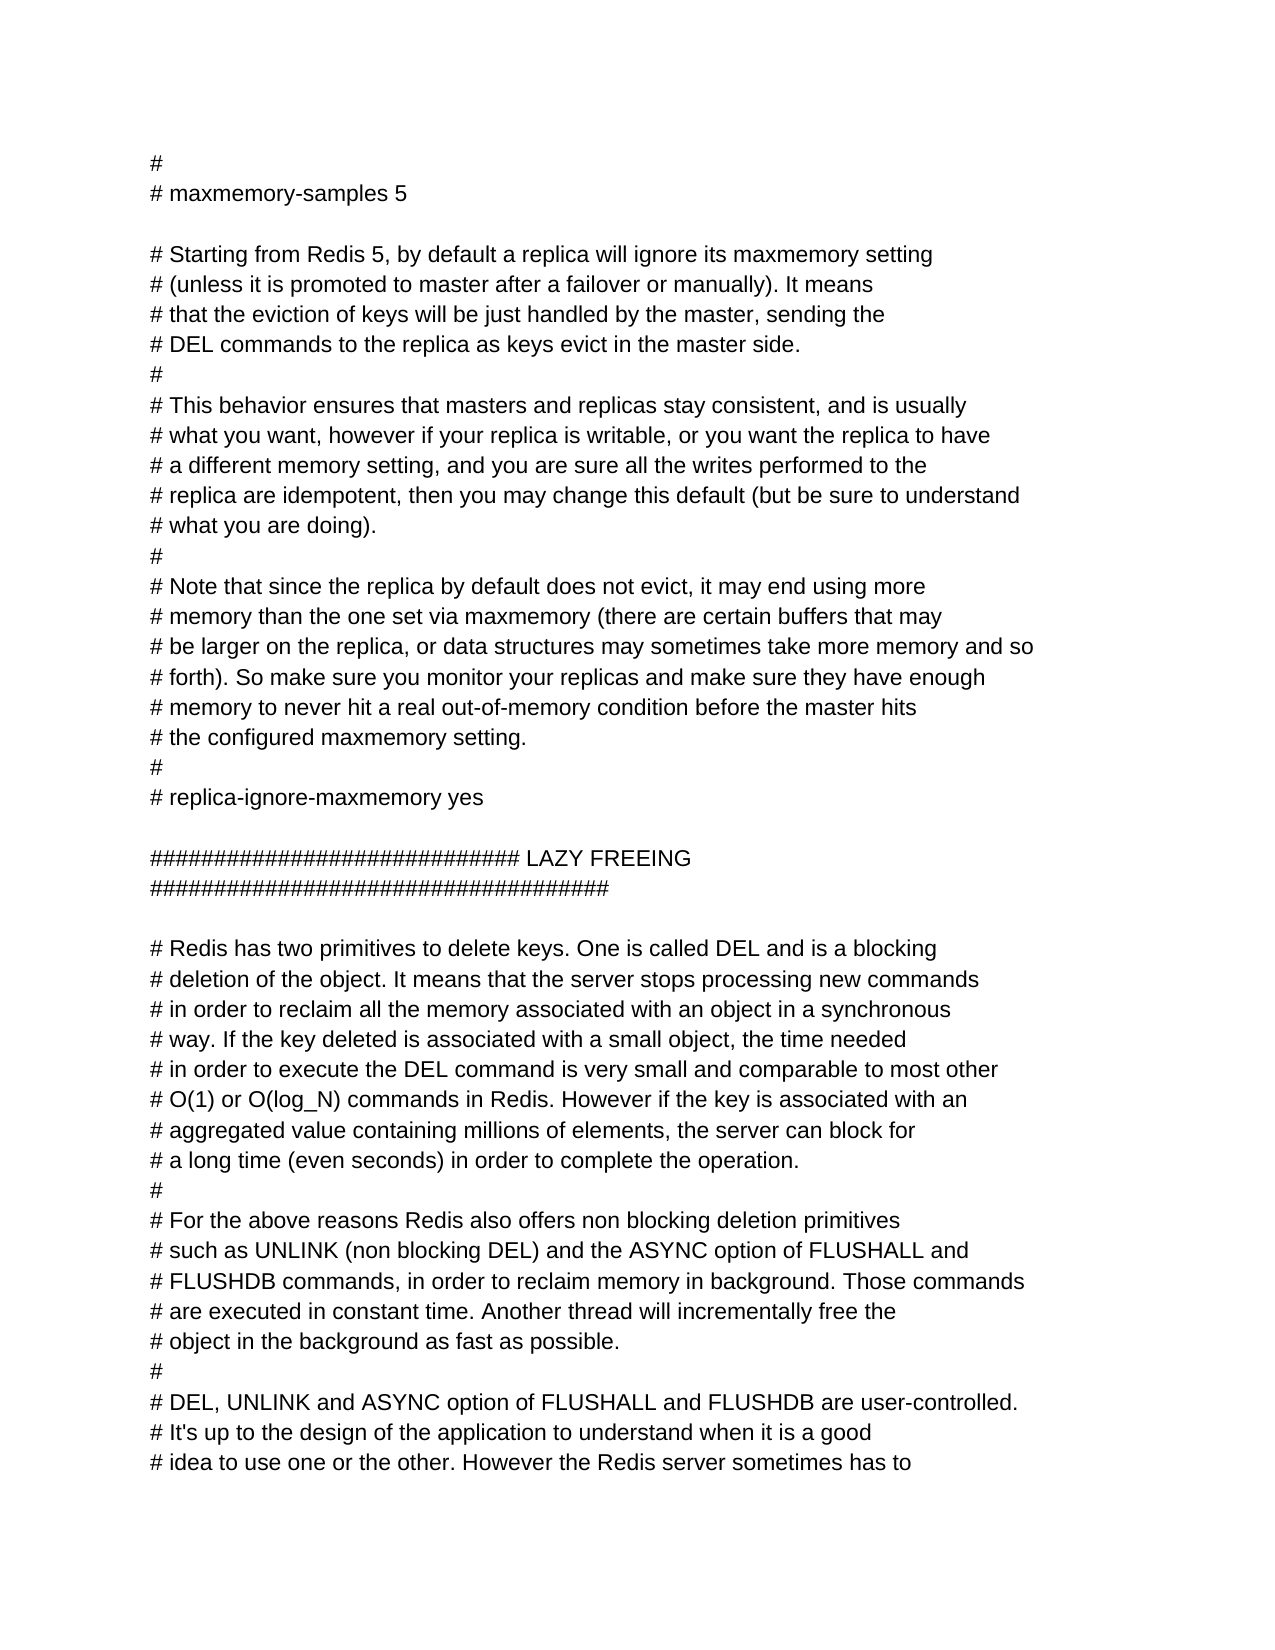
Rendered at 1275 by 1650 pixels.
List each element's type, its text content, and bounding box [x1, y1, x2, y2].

text # [150, 1177, 1125, 1203]
text # forth). So make sure you monitor your replicas and make sure they have enough [150, 663, 1125, 690]
text # memory than the one set via maxmemory (there are certain buffers that may [150, 603, 1125, 629]
text # For the above reasons Redis also offers non blocking deletion primitives [150, 1207, 1125, 1234]
text # maxmemory-samples 5 [150, 180, 1125, 207]
text # [150, 543, 1125, 569]
text # DEL commands to the replica as keys evict in the master side. [150, 331, 1125, 358]
text # replica are idempotent, then you may change this default (but be sure to understand [150, 482, 1125, 509]
text ############################# LAZY FREEING #################################### [150, 845, 1125, 901]
text # what you are doing). [150, 512, 1125, 539]
text # FLUSHDB commands, in order to reclaim memory in background. Those commands [150, 1268, 1125, 1294]
text # such as UNLINK (non blocking DEL) and the ASYNC option of FLUSHALL and [150, 1237, 1125, 1264]
text # O(1) or O(log_N) commands in Redis. However if the key is associated with an [150, 1086, 1125, 1113]
text # idea to use one or the other. However the Redis server sometimes has to [150, 1449, 1125, 1475]
text # DEL, UNLINK and ASYNC option of FLUSHALL and FLUSHDB are user-controlled. [150, 1388, 1125, 1415]
text # what you want, however if your replica is writable, or you want the replica to have [150, 422, 1125, 448]
text # in order to reclaim all the memory associated with an object in a synchronous [150, 996, 1125, 1022]
text # Note that since the replica by default does not evict, it may end using more [150, 573, 1125, 599]
text # a different memory setting, and you are sure all the writes performed to the [150, 452, 1125, 478]
text # deletion of the object. It means that the server stops processing new commands [150, 966, 1125, 992]
text # (unless it is promoted to master after a failover or manually). It means [150, 271, 1125, 297]
text # be larger on the replica, or data structures may sometimes take more memory and so [150, 633, 1125, 660]
text # It's up to the design of the application to understand when it is a good [150, 1419, 1125, 1445]
text # [150, 361, 1125, 388]
text # Starting from Redis 5, by default a replica will ignore its maxmemory setting [150, 241, 1125, 267]
text # [150, 150, 1125, 176]
text # way. If the key deleted is associated with a small object, the time needed [150, 1026, 1125, 1052]
text # memory to never hit a real out-of-memory condition before the master hits [150, 694, 1125, 720]
text # object in the background as fast as possible. [150, 1328, 1125, 1354]
text # in order to execute the DEL command is very small and comparable to most other [150, 1056, 1125, 1083]
text # are executed in constant time. Another thread will incrementally free the [150, 1298, 1125, 1324]
text # the configured maxmemory setting. [150, 724, 1125, 750]
text # aggregated value containing millions of elements, the server can block for [150, 1117, 1125, 1143]
text # that the eviction of keys will be just handled by the master, sending the [150, 301, 1125, 327]
text # replica-ignore-maxmemory yes [150, 784, 1125, 811]
text # [150, 1358, 1125, 1385]
text # [150, 754, 1125, 781]
text # This behavior ensures that masters and replicas stay consistent, and is usually [150, 392, 1125, 418]
text # a long time (even seconds) in order to complete the operation. [150, 1147, 1125, 1173]
text # Redis has two primitives to delete keys. One is called DEL and is a blocking [150, 935, 1125, 962]
